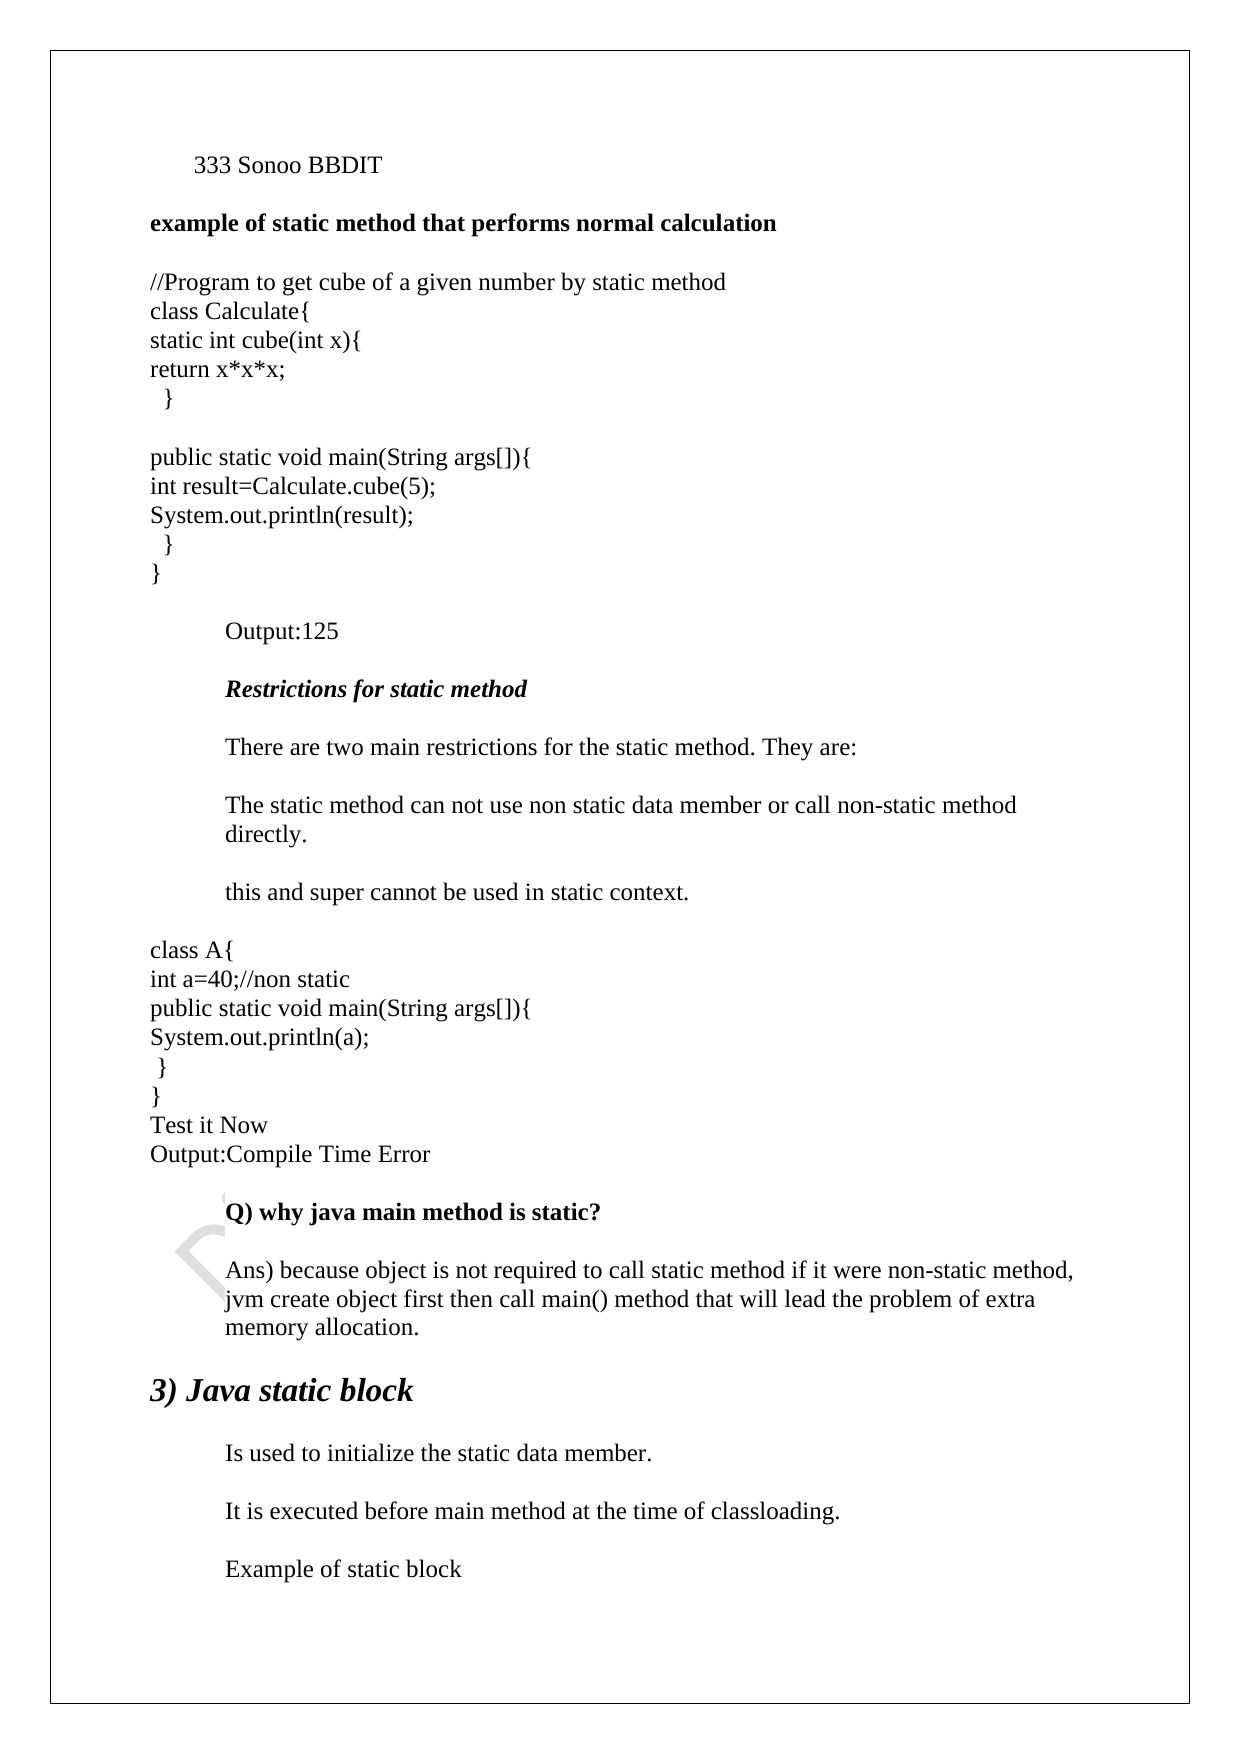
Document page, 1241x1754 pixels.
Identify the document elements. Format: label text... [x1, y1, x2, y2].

text Example of static block [225, 1554, 1090, 1582]
text 333 Sonoo BBDIT [150, 150, 1090, 179]
text Restrictions for static method [225, 674, 1090, 703]
text public static void main(String args[]){ [150, 441, 1090, 470]
text } [150, 1080, 1090, 1109]
text Is used to initialize the static data member. [225, 1438, 1090, 1467]
text System.out.println(a); [150, 1022, 1090, 1051]
text int result=Calculate.cube(5); [150, 470, 1090, 499]
text There are two main restrictions for the static method. They are: [225, 732, 1090, 761]
text this and super cannot be used in static context. [225, 877, 1090, 905]
text return x*x*x; [150, 354, 1090, 383]
text System.out.println(result); [150, 499, 1090, 529]
text Output:125 [225, 616, 1090, 645]
text } [150, 529, 1090, 558]
text } [150, 1051, 1090, 1080]
text 3) Java static block [150, 1370, 1090, 1409]
text int a=40;//non static [150, 964, 1090, 993]
text class Calculate{ [150, 295, 1090, 324]
text public static void main(String args[]){ [150, 993, 1090, 1022]
text } [150, 558, 1090, 587]
text It is executed before main method at the time of classloading. [225, 1496, 1090, 1524]
text example of static method that performs normal calculation [150, 208, 1090, 237]
text Ans) because object is not required to call static method if it were non-static method, jvm create object first then call main() method that will lead the problem of extra memory allocation. [225, 1255, 1090, 1341]
text Output:Compile Time Error [150, 1139, 1090, 1168]
text //Program to get cube of a given number by static method [150, 266, 1090, 295]
text class A{ [150, 934, 1090, 964]
text Test it Now [150, 1109, 1090, 1139]
text Q) why java main method is static? [225, 1197, 1090, 1226]
text The static method can not use non static data member or call non-static method directly. [225, 790, 1090, 847]
text static int cube(int x){ [150, 324, 1090, 354]
text } [150, 383, 1090, 412]
